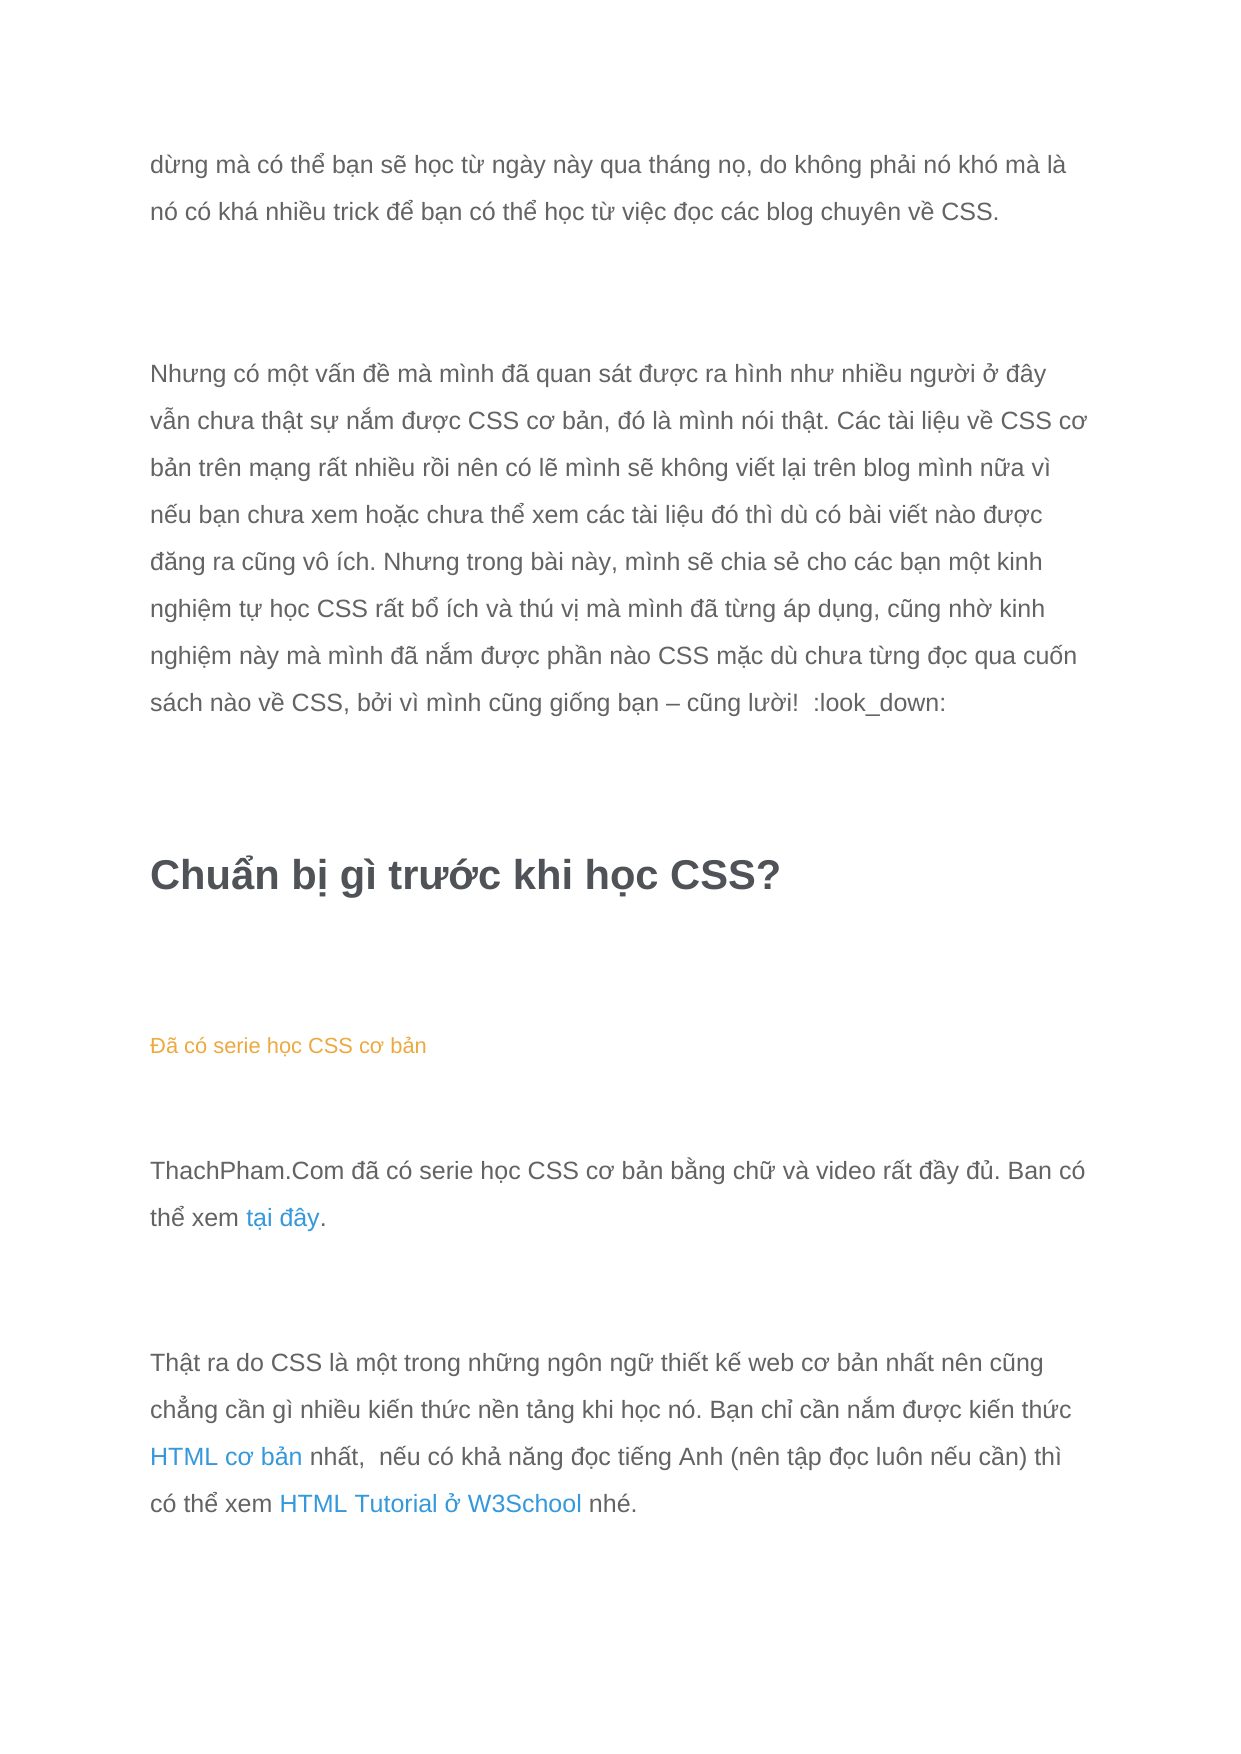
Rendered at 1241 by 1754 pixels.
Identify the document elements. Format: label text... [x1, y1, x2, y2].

text ThachPham.Com đã có serie học CSS cơ bản bằng chữ và video rất đầy đủ. Ban có thể xem tại đây. [150, 1156, 1090, 1232]
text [150, 150, 1090, 226]
text Đã có serie học CSS cơ bản [150, 1033, 1090, 1058]
text Nhưng có một vấn đề mà mình đã quan sát được ra hình như nhiều người ở đây vẫn chưa thật sự nắm được CSS cơ bản, đó là mình nói thật. Các tài liệu về CSS cơ bản trên mạng rất nhiều rồi nên có lẽ mình sẽ không viết lại trên blog mình nữa vì nếu bạn chưa xem hoặc chưa thể xem các tài liệu đó thì dù có bài viết nào được đăng ra cũng vô ích. Nhưng trong bài này, mình sẽ chia sẻ cho các bạn một kinh nghiệm tự học CSS rất bổ ích và thú vị mà mình đã từng áp dụng, cũng nhờ kinh nghiệm này mà mình đã nắm được phần nào CSS mặc dù chưa từng đọc qua cuốn sách nào về CSS, bởi vì mình cũng giống bạn – cũng lười! :look_down: [150, 359, 1090, 717]
text Thật ra do CSS là một trong những ngôn ngữ thiết kế web cơ bản nhất nên cũng chẳng cần gì nhiều kiến thức nền tảng khi học nó. Bạn chỉ cần nắm được kiến thức HTML cơ bản nhất, nếu có khả năng đọc tiếng Anh (nên tập đọc luôn nếu cần) thì có thể xem HTML Tutorial ở W3School nhé. [150, 1348, 1090, 1518]
subtitle Chuẩn bị gì trước khi học CSS? [150, 850, 1090, 898]
